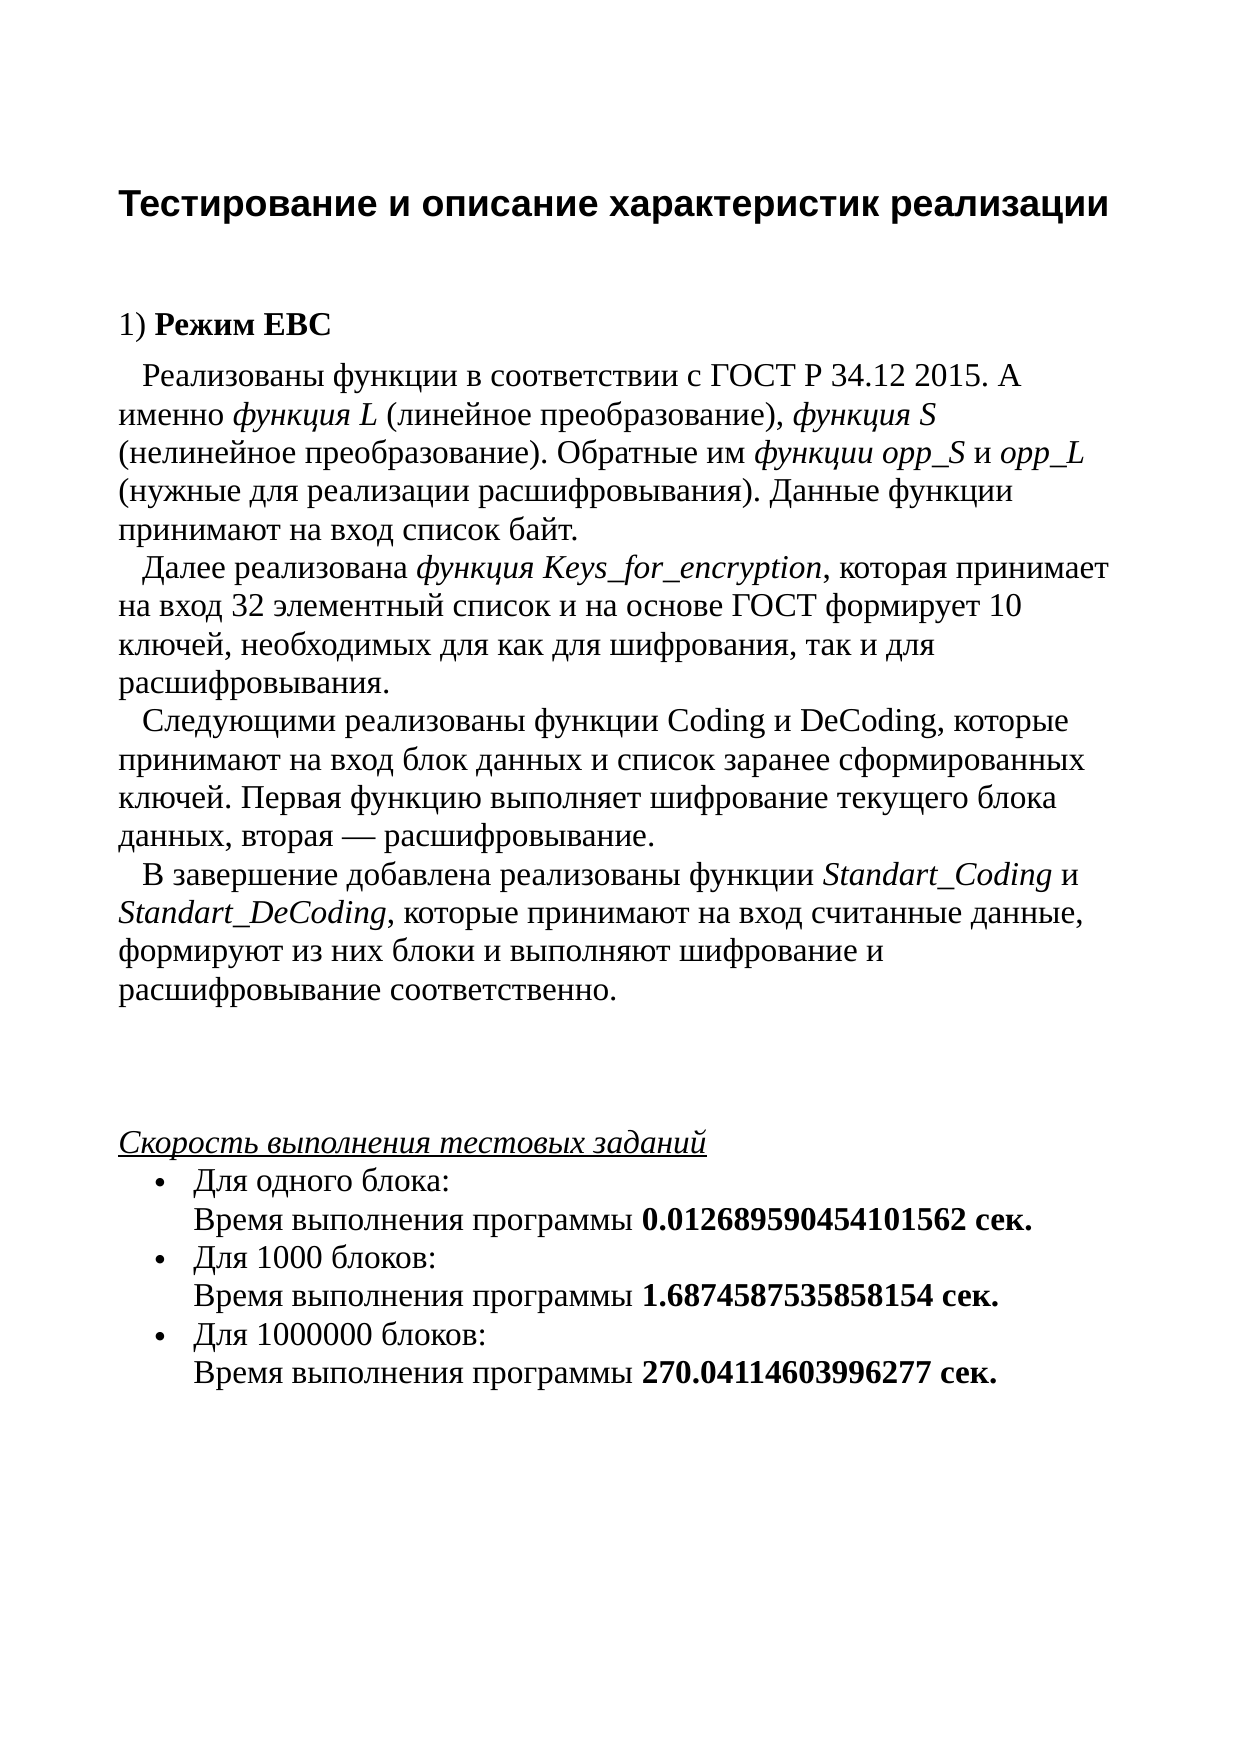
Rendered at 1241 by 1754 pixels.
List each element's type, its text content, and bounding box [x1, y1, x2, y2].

text Реализованы функции в соответствии с ГОСТ Р 34.12 2015. А именно функция L (линейное преобразование), функция S (нелинейное преобразование). Обратные им функции opp_S и opp_L (нужные для реализации расшифровывания). Данные функции принимают на вход список байт. [118, 355, 1122, 547]
list Время выполнения программы 1.6874587535858154 сек. [193, 1275, 1122, 1314]
list Для 1000000 блоков: [156, 1314, 1122, 1352]
text Следующими реализованы функции Coding и DeCoding, которые принимают на вход блок данных и список заранее сформированных ключей. Первая функцию выполняет шифрование текущего блока данных, вторая — расшифровывание. [118, 700, 1122, 854]
list Для одного блока: [156, 1160, 1122, 1199]
text Скорость выполнения тестовых заданий [118, 1122, 1122, 1160]
list Время выполнения программы 0.012689590454101562 сек. [193, 1199, 1122, 1237]
list Для 1000 блоков: [156, 1237, 1122, 1275]
text Далее реализована функция Keys_for_encryption, которая принимает на вход 32 элементный список и на основе ГОСТ формирует 10 ключей, необходимых для как для шифрования, так и для расшифровывания. [118, 547, 1122, 700]
text В завершение добавлена реализованы функции Standart_Coding и Standart_DeCoding, которые принимают на вход считанные данные, формируют из них блоки и выполняют шифрование и расшифровывание соответственно. [118, 854, 1122, 1007]
subtitle Тестирование и описание характеристик реализации [118, 181, 1122, 224]
subtitle 1) Режим EBC [118, 304, 1122, 343]
list Время выполнения программы 270.04114603996277 сек. [193, 1352, 1122, 1390]
